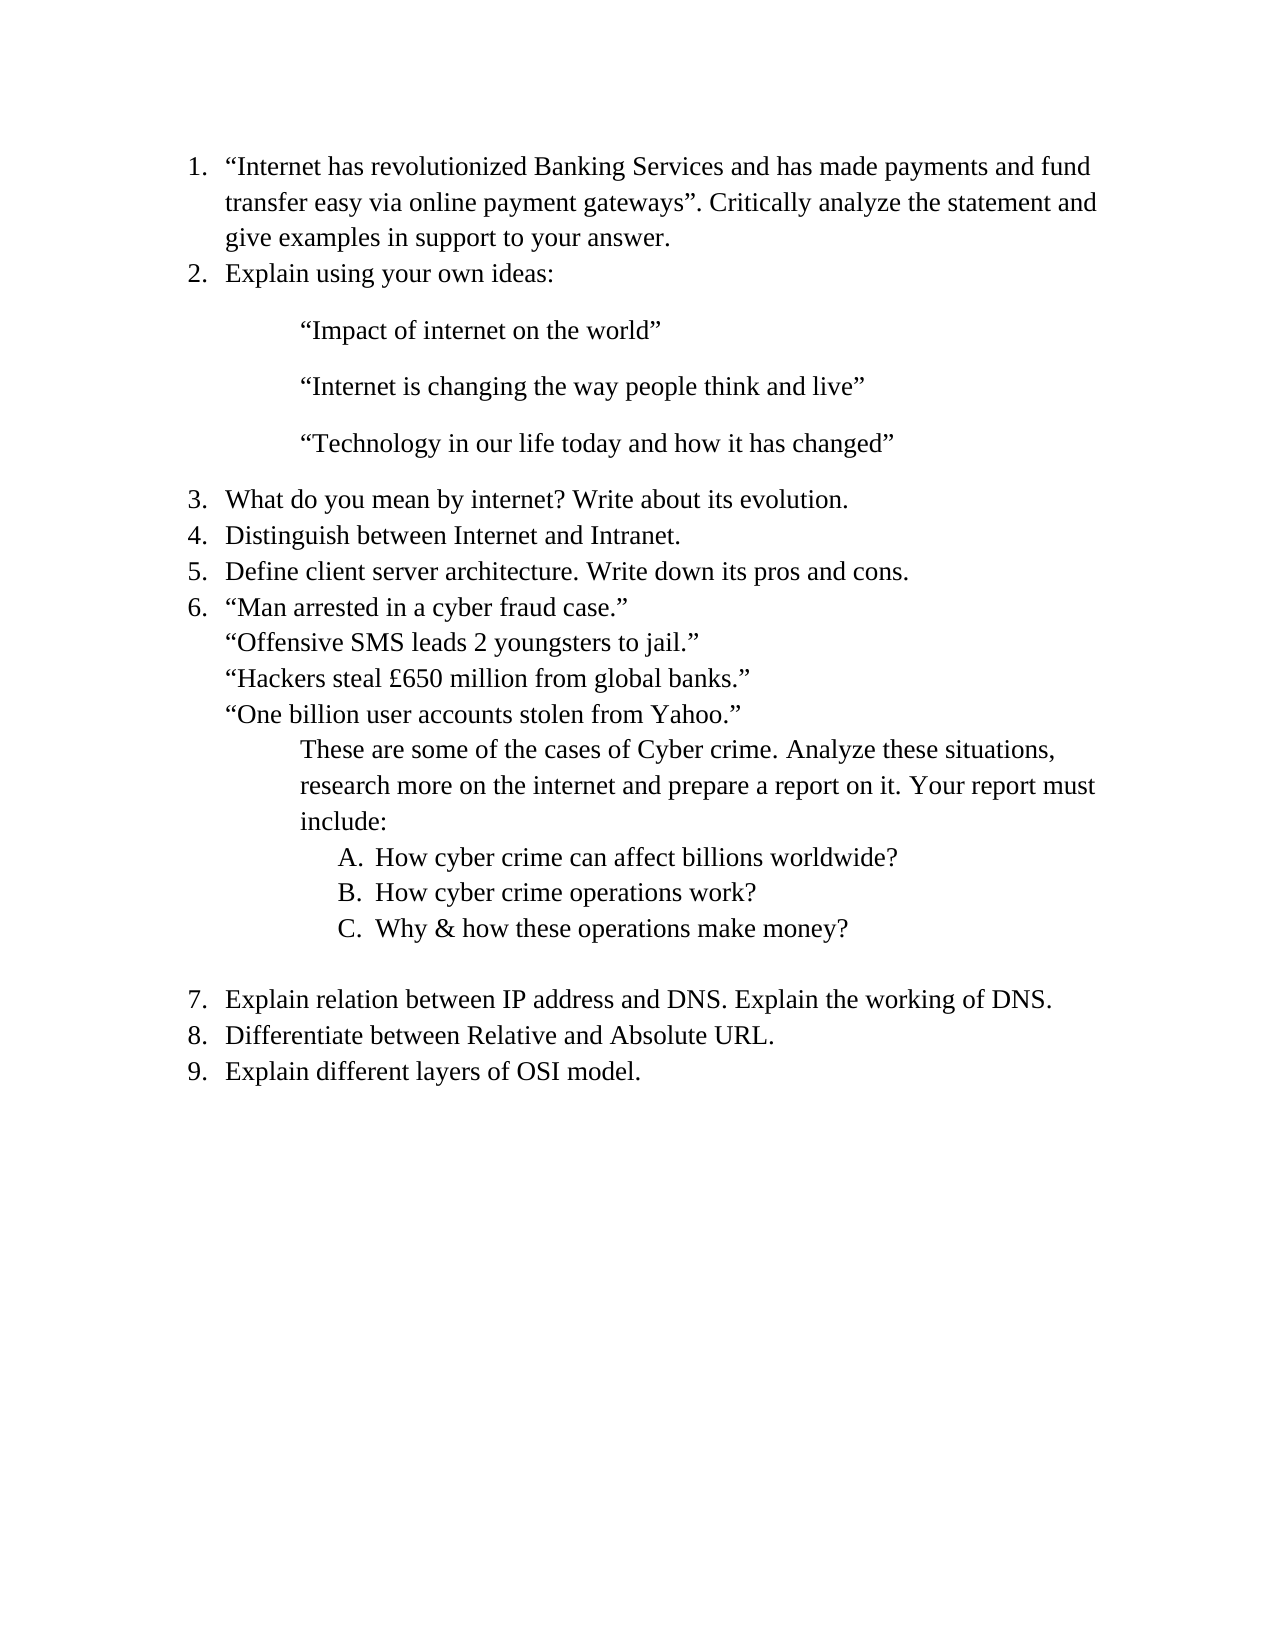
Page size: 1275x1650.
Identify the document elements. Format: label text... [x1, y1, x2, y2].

list Explain using your own ideas: [187, 257, 1125, 288]
list “Offensive SMS leads 2 youngsters to jail.” [225, 626, 1125, 657]
list Differentiate between Relative and Absolute URL. [187, 1019, 1125, 1051]
list “One billion user accounts stolen from Yahoo.” [225, 698, 1125, 729]
text “Impact of internet on the world” [150, 314, 1125, 345]
text “Internet is changing the way people think and live” [150, 370, 1125, 401]
list These are some of the cases of Cyber crime. Analyze these situations, research more on the internet and prepare a report on it. Your report must include: [300, 733, 1125, 836]
list Why & how these operations make money? [337, 912, 1125, 943]
list How cyber crime can affect billions worldwide? [337, 841, 1125, 872]
list Distinguish between Internet and Intranet. [187, 519, 1125, 550]
text “Technology in our life today and how it has changed” [150, 427, 1125, 458]
list What do you mean by internet? Write about its evolution. [187, 483, 1125, 514]
list Explain relation between IP address and DNS. Explain the working of DNS. [187, 984, 1125, 1015]
list “Hackers steal £650 million from global banks.” [225, 662, 1125, 693]
list Define client server architecture. Write down its pros and cons. [187, 555, 1125, 586]
list Explain different layers of OSI model. [187, 1055, 1125, 1086]
list “Internet has revolutionized Banking Services and has made payments and fund transfer easy via online payment gateways”. Critically analyze the statement and give examples in support to your answer. [187, 150, 1125, 253]
list “Man arrested in a cyber fraud case.” [187, 591, 1125, 622]
list How cyber crime operations work? [337, 876, 1125, 908]
